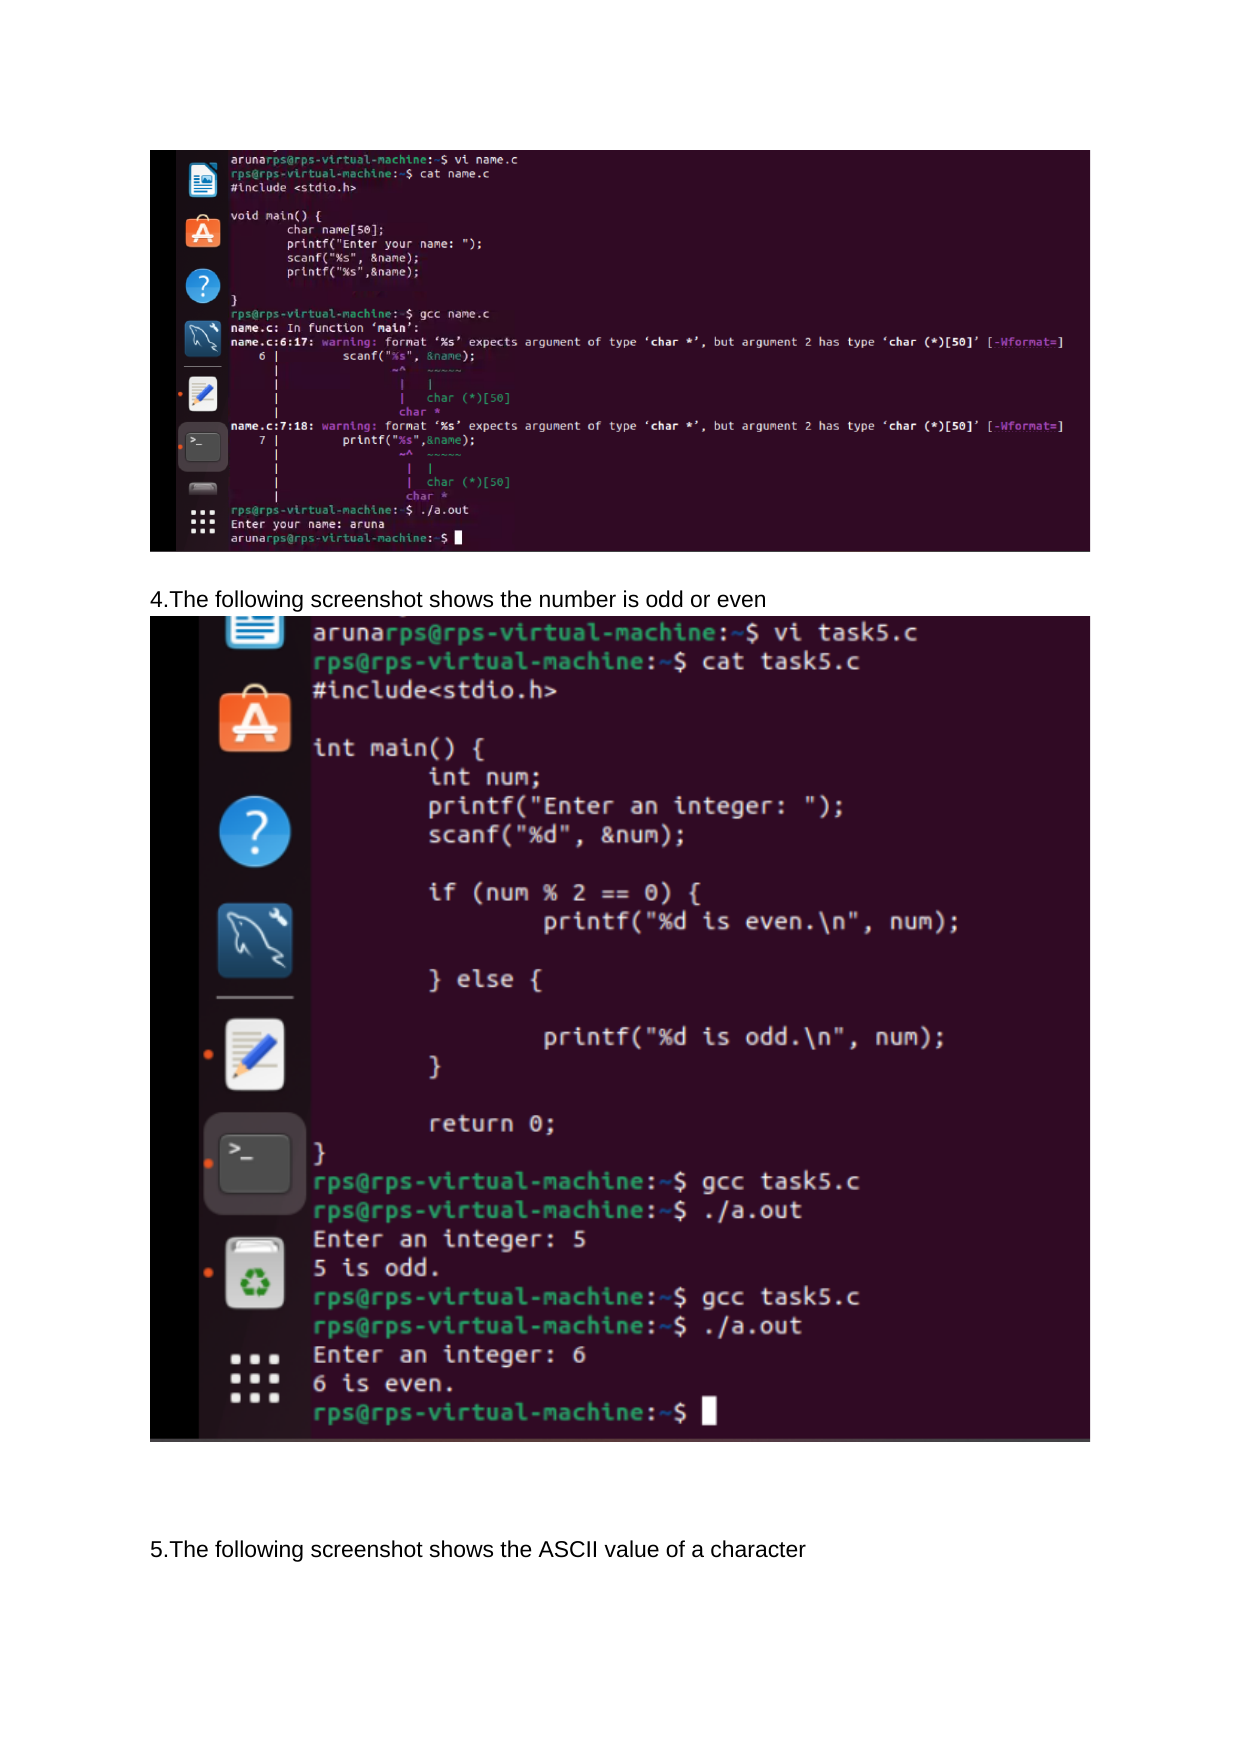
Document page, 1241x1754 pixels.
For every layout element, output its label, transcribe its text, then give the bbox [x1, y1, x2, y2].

picture [150, 616, 1091, 1442]
text 4.The following screenshot shows the number is odd or even [150, 586, 1090, 612]
picture [150, 150, 1091, 552]
text 5.The following screenshot shows the ASCII value of a character [150, 1536, 1090, 1562]
